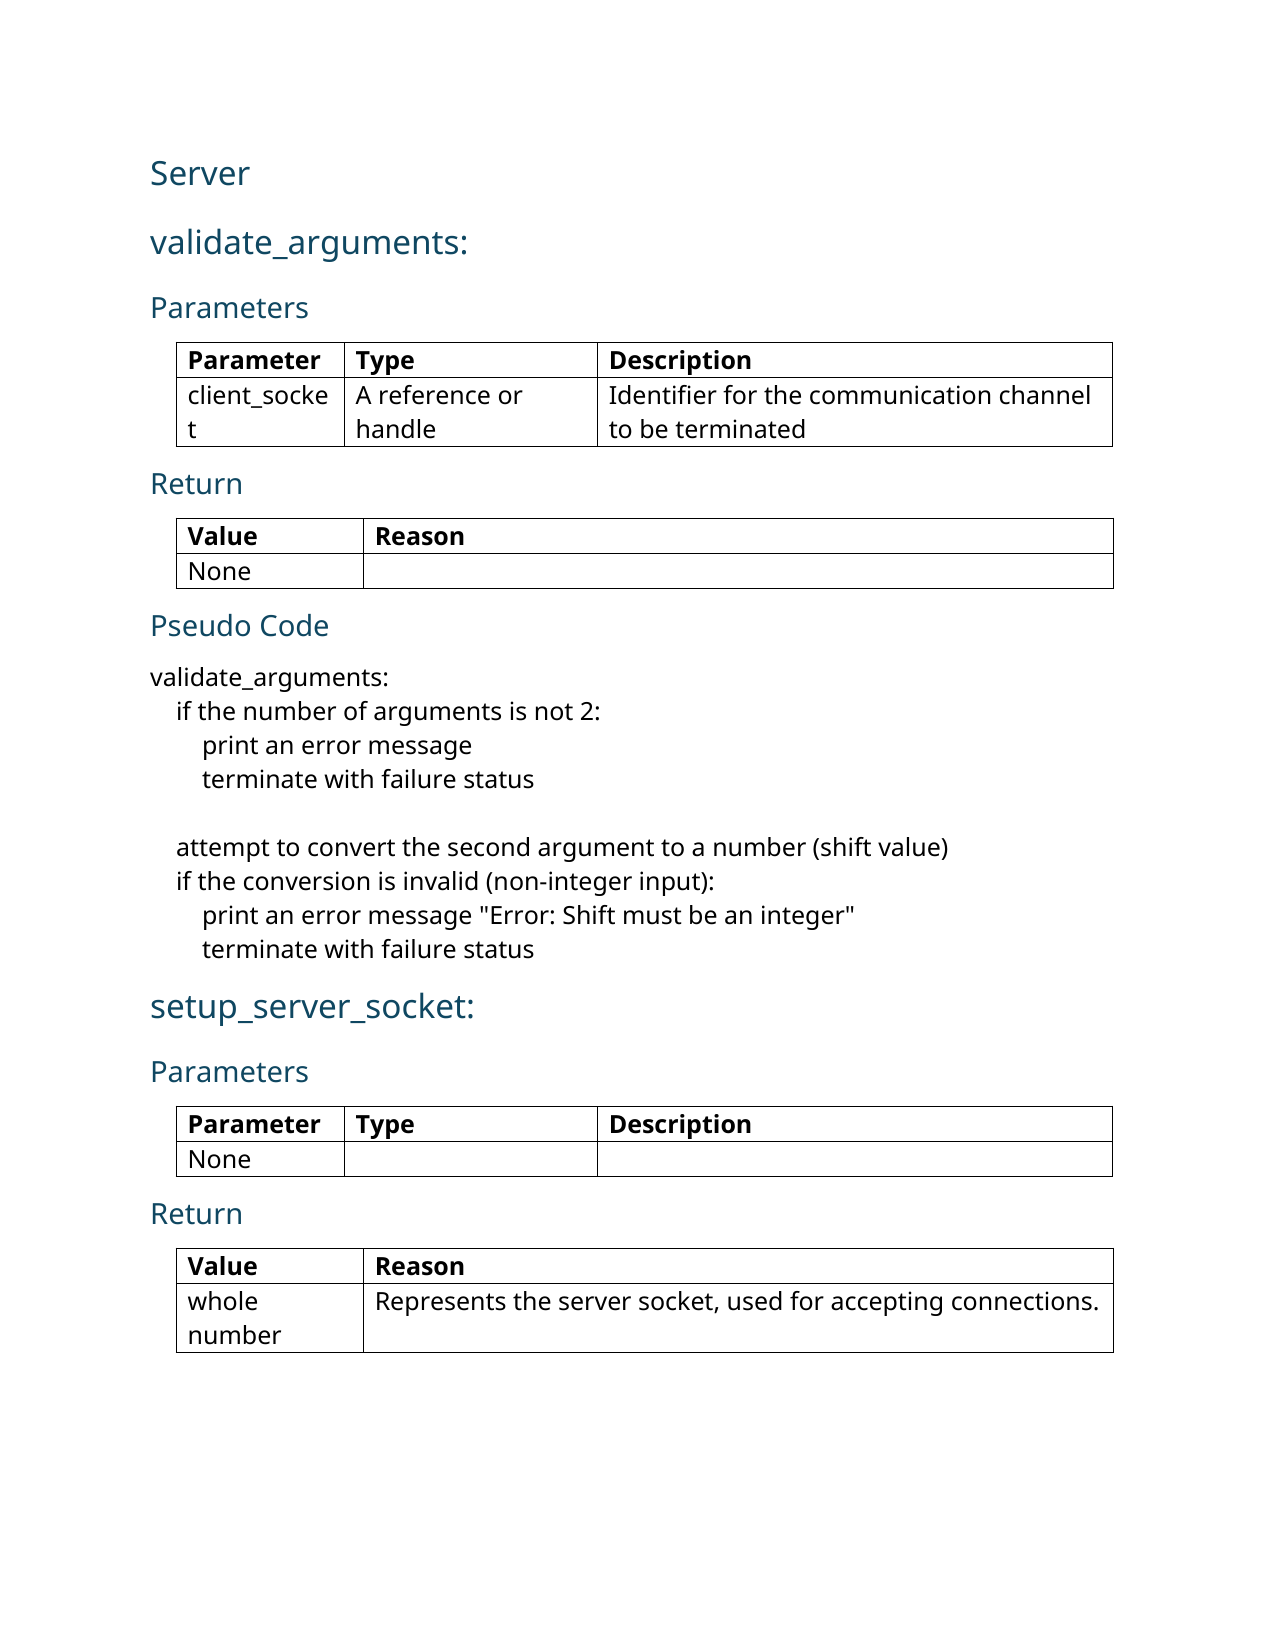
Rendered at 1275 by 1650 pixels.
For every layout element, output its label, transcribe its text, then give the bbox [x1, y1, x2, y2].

table_header Parameter [177, 1107, 344, 1141]
subtitle Return [150, 464, 1125, 503]
table_header Value [177, 519, 363, 553]
text if the conversion is invalid (non-integer input): [150, 864, 1125, 898]
table_header Value [177, 1249, 363, 1282]
table_header Description [598, 343, 1112, 377]
text validate_arguments: [150, 659, 1125, 693]
table_header Type [345, 1107, 597, 1141]
table_cell client_socket [177, 378, 344, 446]
table_header Parameter [177, 343, 344, 377]
table_header Description [598, 1107, 1112, 1141]
subtitle Server [150, 150, 1125, 195]
table_cell [598, 1142, 1112, 1176]
table_header Type [345, 343, 597, 377]
table_cell None [177, 1142, 344, 1176]
text terminate with failure status [150, 932, 1125, 966]
text print an error message [150, 728, 1125, 762]
table_cell None [177, 554, 363, 588]
subtitle Return [150, 1193, 1125, 1233]
table_cell whole number [177, 1284, 363, 1352]
table_cell A reference or handle [345, 378, 597, 446]
subtitle setup_server_socket: [150, 983, 1125, 1028]
subtitle validate_arguments: [150, 219, 1125, 264]
table_cell Represents the server socket, used for accepting connections. [364, 1284, 1113, 1352]
table_cell [364, 554, 1113, 588]
subtitle Pseudo Code [150, 606, 1125, 645]
text terminate with failure status [150, 762, 1125, 796]
text if the number of arguments is not 2: [150, 693, 1125, 728]
text attempt to convert the second argument to a number (shift value) [150, 830, 1125, 864]
table_header Reason [364, 1249, 1113, 1282]
table_cell [345, 1142, 597, 1176]
table_cell Identifier for the communication channel to be terminated [598, 378, 1112, 446]
text print an error message "Error: Shift must be an integer" [150, 898, 1125, 932]
subtitle Parameters [150, 288, 1125, 327]
subtitle Parameters [150, 1052, 1125, 1091]
table_header Reason [364, 519, 1113, 553]
